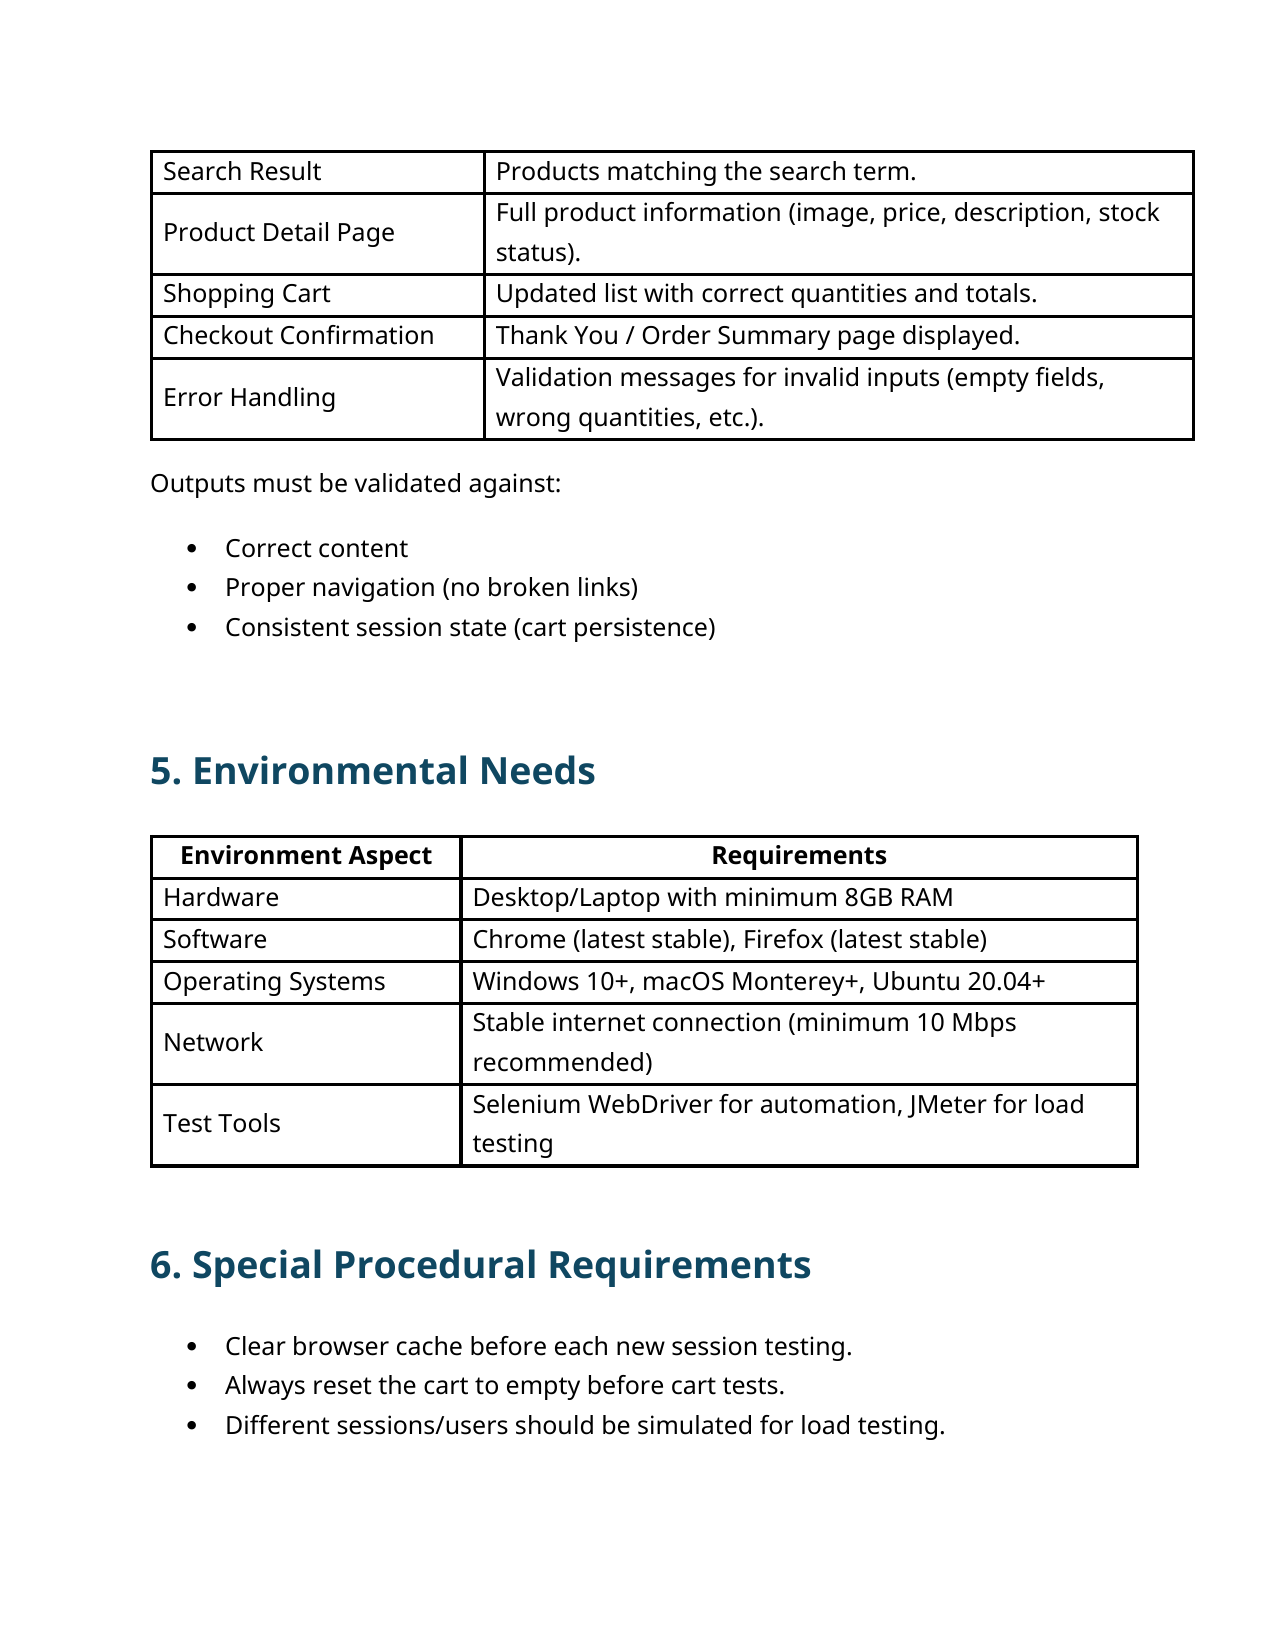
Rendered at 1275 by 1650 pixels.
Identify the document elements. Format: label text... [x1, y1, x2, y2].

table_cell Software [153, 921, 459, 960]
list Correct content [187, 530, 1125, 564]
table_header Environment Aspect [153, 838, 459, 877]
table_cell Checkout Confirmation [153, 318, 483, 357]
table_cell Full product information (image, price, description, stock status). [486, 195, 1192, 273]
table_cell Products matching the search term. [486, 153, 1192, 192]
table_cell Network [153, 1005, 459, 1083]
list Proper navigation (no broken links) [187, 570, 1125, 604]
table_cell Stable internet connection (minimum 10 Mbps recommended) [463, 1005, 1136, 1083]
table_cell Chrome (latest stable), Firefox (latest stable) [463, 921, 1136, 960]
table_cell Validation messages for invalid inputs (empty fields, wrong quantities, etc.). [486, 360, 1192, 438]
table_cell Hardware [153, 880, 459, 918]
table_cell Desktop/Laptop with minimum 8GB RAM [463, 880, 1136, 918]
table_cell Product Detail Page [153, 195, 483, 273]
table_cell Updated list with correct quantities and totals. [486, 276, 1192, 315]
list Always reset the cart to empty before cart tests. [187, 1368, 1125, 1402]
subtitle 5. Environmental Needs [150, 744, 1125, 796]
list Clear browser cache before each new session testing. [187, 1328, 1125, 1362]
table_cell Selenium WebDriver for automation, JMeter for load testing [463, 1086, 1136, 1164]
table_cell Error Handling [153, 360, 483, 438]
list Consistent session state (cart persistence) [187, 609, 1125, 643]
list Different sessions/users should be simulated for load testing. [187, 1407, 1125, 1441]
table_cell Thank You / Order Summary page displayed. [486, 318, 1192, 357]
table_header Requirements [463, 838, 1136, 877]
table_cell Shopping Cart [153, 276, 483, 315]
table_cell Operating Systems [153, 963, 459, 1002]
subtitle 6. Special Procedural Requirements [150, 1238, 1125, 1289]
text Outputs must be validated against: [150, 466, 1125, 500]
table_cell Windows 10+, macOS Monterey+, Ubuntu 20.04+ [463, 963, 1136, 1002]
table_cell Test Tools [153, 1086, 459, 1164]
table_cell Search Result [153, 153, 483, 192]
